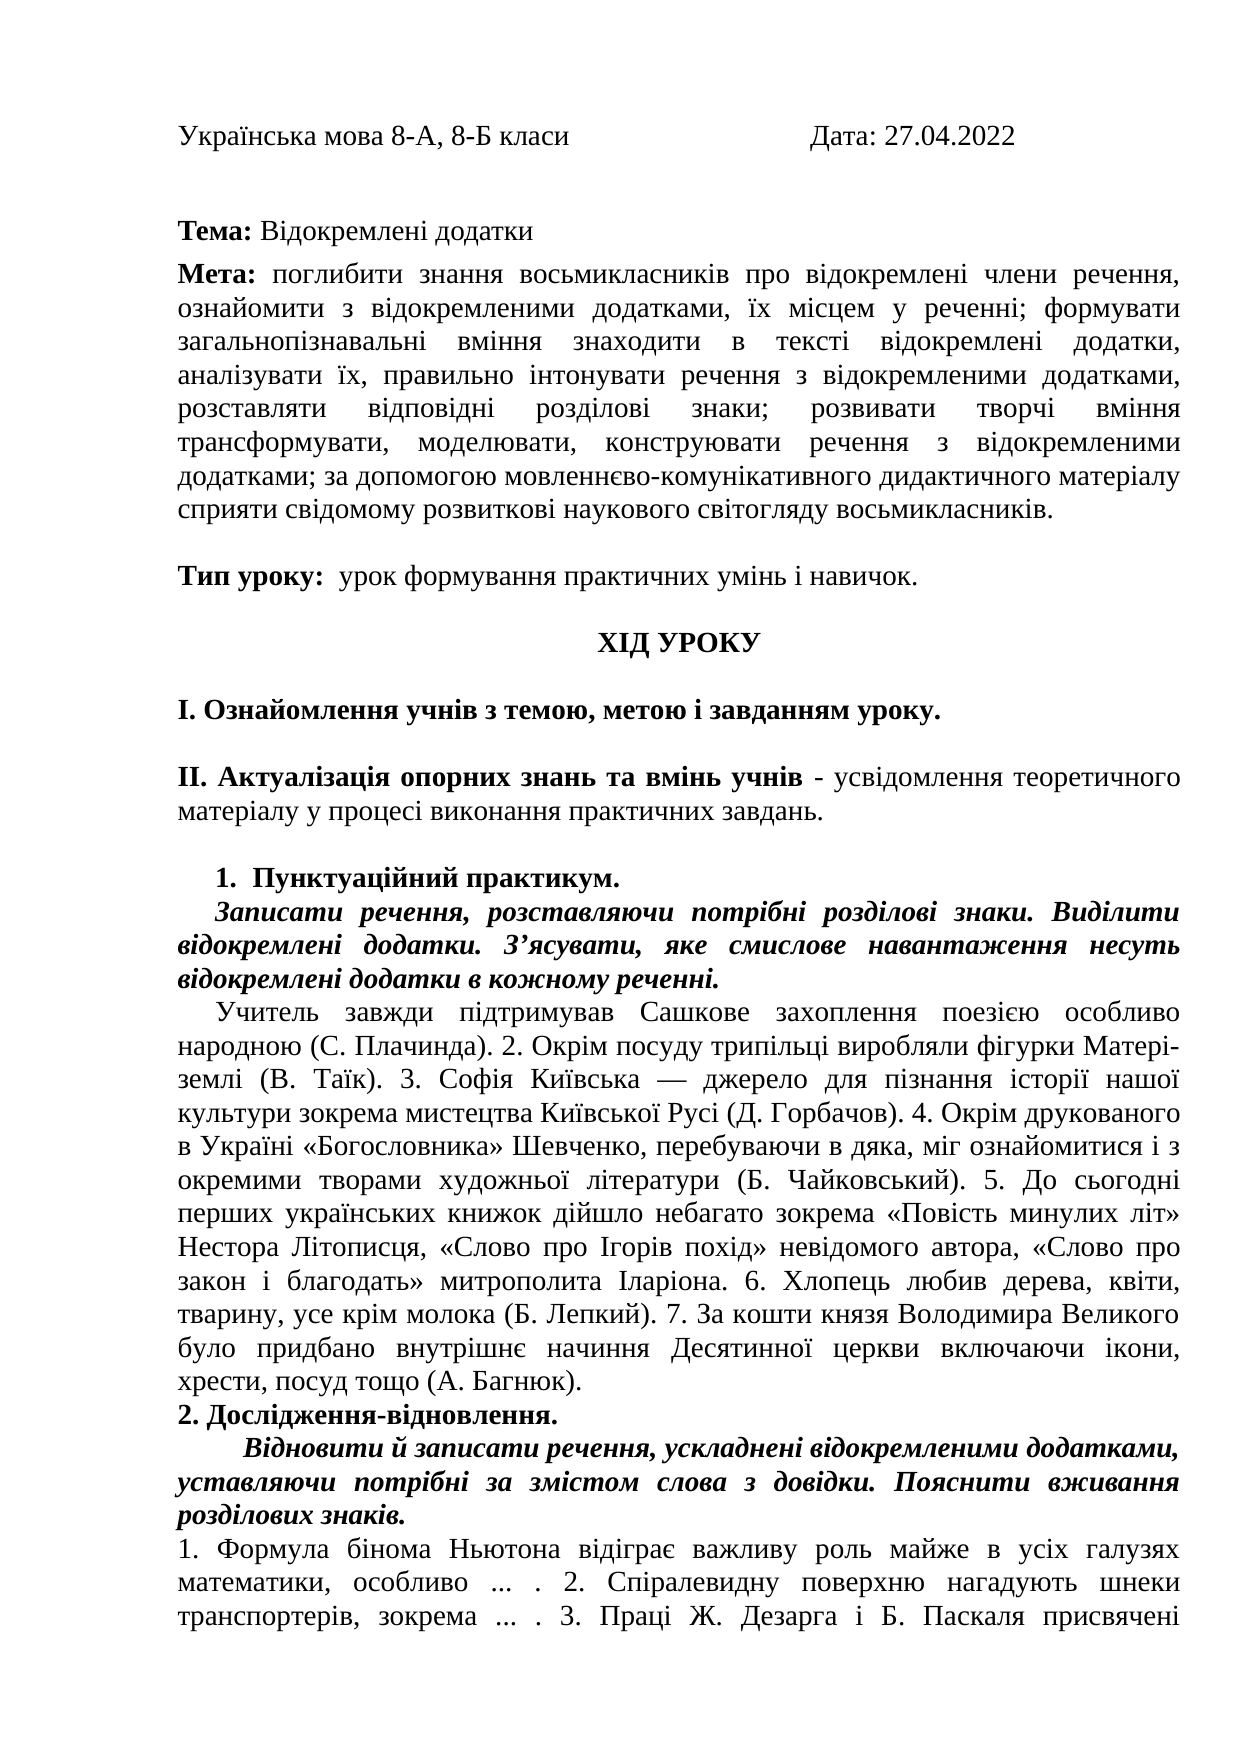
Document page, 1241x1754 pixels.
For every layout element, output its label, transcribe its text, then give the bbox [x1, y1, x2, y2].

text Відновити й записати речення, ускладнені відокремленими додатками, уставляючи потрібні за змістом слова з довідки. Пояснити вживання розділових знаків. [177, 1430, 1181, 1531]
text Українська мова 8-А, 8-Б класи Дата: 27.04.2022 [177, 118, 1181, 152]
text ІІ. Актуалізація опорних знань та вмінь учнів - усвідомлення теоретичного матеріалу у процесі виконання практичних завдань. [177, 759, 1181, 827]
text Записати речення, розставляючи потрібні розділові знаки. Виділити відокремлені додатки. З’ясувати, яке смислове навантаження несуть відокремлені додатки в кожному реченні. [177, 894, 1181, 994]
text Тема: Відокремлені додатки [177, 207, 1181, 247]
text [177, 1531, 1181, 1632]
text 2. Дослідження-відновлення. [177, 1397, 1181, 1430]
text ХІД УРОКУ [177, 625, 1181, 659]
list Пунктуаційний практикум. [215, 860, 1181, 894]
text Мета: поглибити знання восьмикласників про відокремлені члени речення, ознайомити з відокремленими додатками, їх місцем у реченні; формувати загальнопізнавальні вміння знаходити в тексті відокремлені додатки, аналізувати їх, правильно інтонувати речення з відокремленими додатками, розставляти відповідні розділові знаки; розвивати творчі вміння трансформувати, моделювати, конструювати речення з відокремленими додатками; за допомогою мовленнєво-комунікативного дидактичного матеріалу сприяти свідомому розвиткові наукового світогляду восьмикласників. [177, 256, 1181, 525]
text Тип уроку: урок формування практичних умінь і навичок. [177, 558, 1181, 592]
text Учитель завжди підтримував Сашкове захоплення поезією особливо народною (С. Плачинда). 2. Окрім посуду трипільці виробляли фігурки Матері-землі (В. Таїк). 3. Софія Київська — джерело для пізнання історії нашої культури зокрема мистецтва Київської Русі (Д. Горбачов). 4. Окрім друкованого в Україні «Богословника» Шевченко, перебуваючи в дяка, міг ознайомитися і з окремими творами художньої літератури (Б. Чайковський). 5. До сьогодні перших українських книжок дійшло небагато зокрема «Повість минулих літ» Нестора Літописця, «Слово про Ігорів похід» невідомого автора, «Слово про закон і благодать» митрополита Іларіона. 6. Хлопець любив дерева, квіти, тварину, усе крім молока (Б. Лепкий). 7. За кошти князя Володимира Великого було придбано внутрішнє начиння Десятинної церкви включаючи ікони, хрести, посуд тощо (А. Багнюк). [177, 994, 1181, 1397]
text І. Ознайомлення учнів з темою, метою і завданням уроку. [177, 692, 1181, 726]
